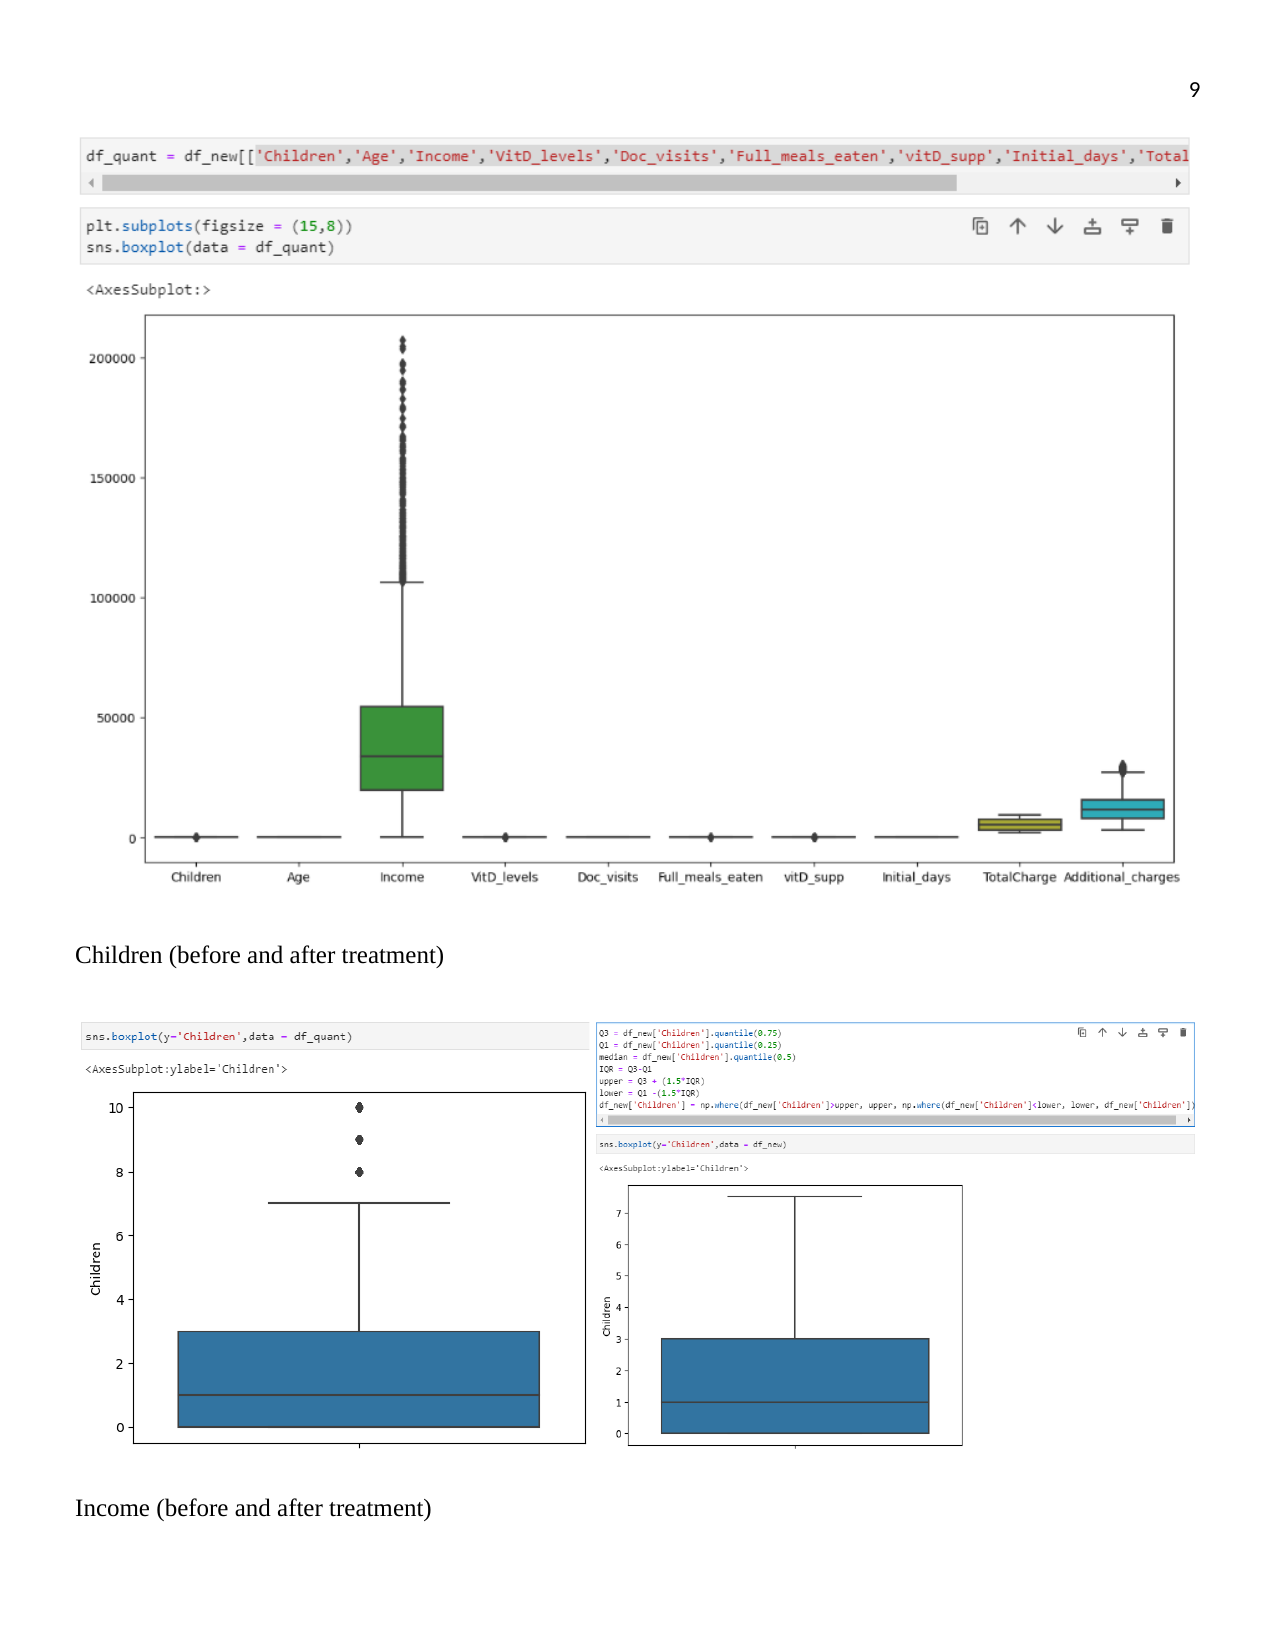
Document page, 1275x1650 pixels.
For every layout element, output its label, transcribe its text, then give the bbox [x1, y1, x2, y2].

picture [75, 131, 1200, 896]
picture [594, 1014, 1199, 1449]
text Children (before and after treatment) [75, 940, 1200, 969]
picture [75, 1018, 590, 1449]
text Income (before and after treatment) [75, 1493, 1200, 1522]
